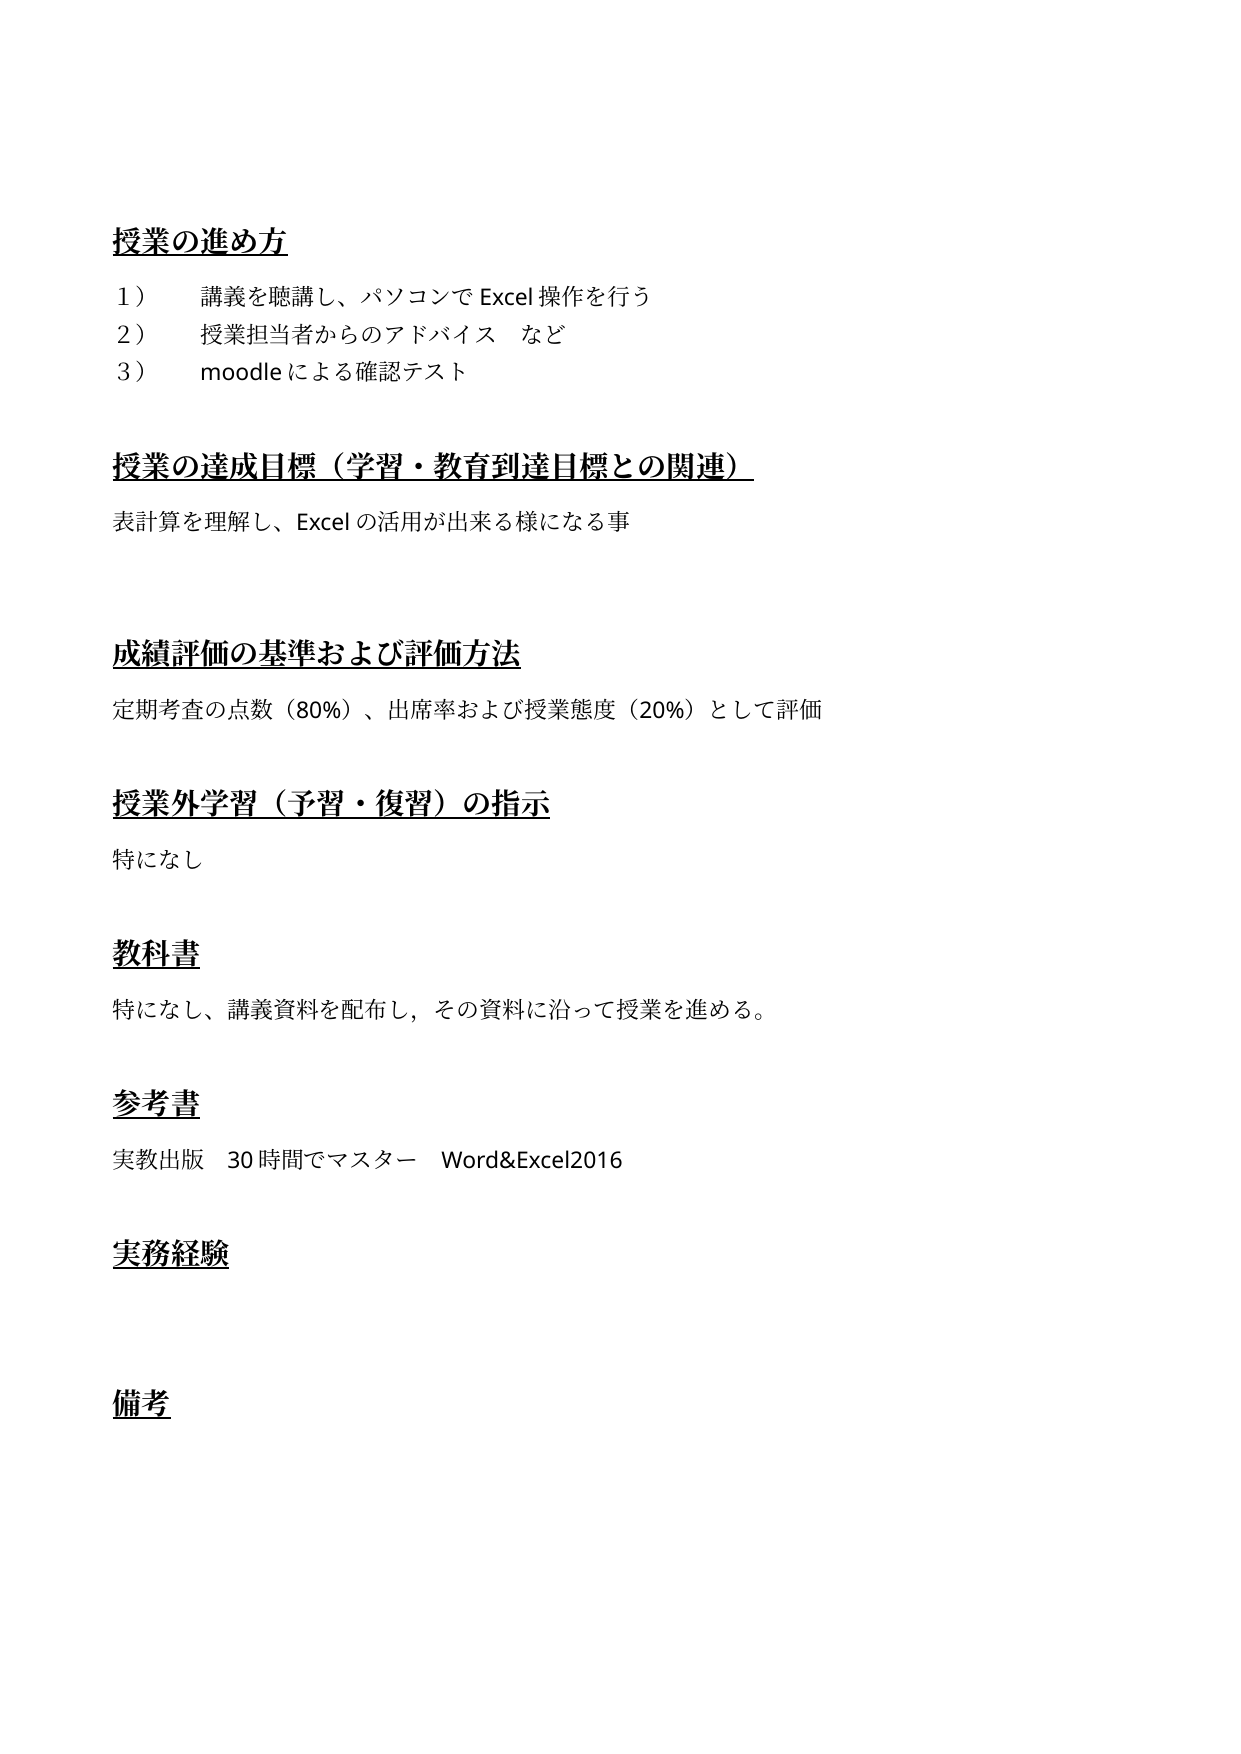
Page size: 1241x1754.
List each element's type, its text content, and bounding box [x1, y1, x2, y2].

text 授業の達成目標（学習・教育到達目標との関連） [112, 427, 1128, 502]
text 特になし [112, 839, 1128, 877]
text 実教出版 30時間でマスター Word&Excel2016 [112, 1139, 1128, 1177]
text 実務経験 [112, 1214, 1128, 1289]
text 授業外学習（予習・復習）の指示 [112, 764, 1128, 839]
text 成績評価の基準および評価方法 [112, 614, 1128, 689]
text 参考書 [112, 1064, 1128, 1139]
text 定期考査の点数（80%）、出席率および授業態度（20%）として評価 [112, 689, 1128, 727]
text ３） moodleによる確認テスト [112, 352, 1128, 389]
text ２） 授業担当者からのアドバイス など [112, 314, 1128, 352]
text 授業の進め方 [112, 202, 1128, 277]
text １） 講義を聴講し、パソコンでExcel操作を行う [112, 277, 1128, 314]
text 備考 [112, 1364, 1128, 1439]
text 教科書 [112, 914, 1128, 989]
text 表計算を理解し、Excelの活用が出来る様になる事 [112, 502, 1128, 539]
text 特になし、講義資料を配布し，その資料に沿って授業を進める。 [112, 989, 1128, 1027]
